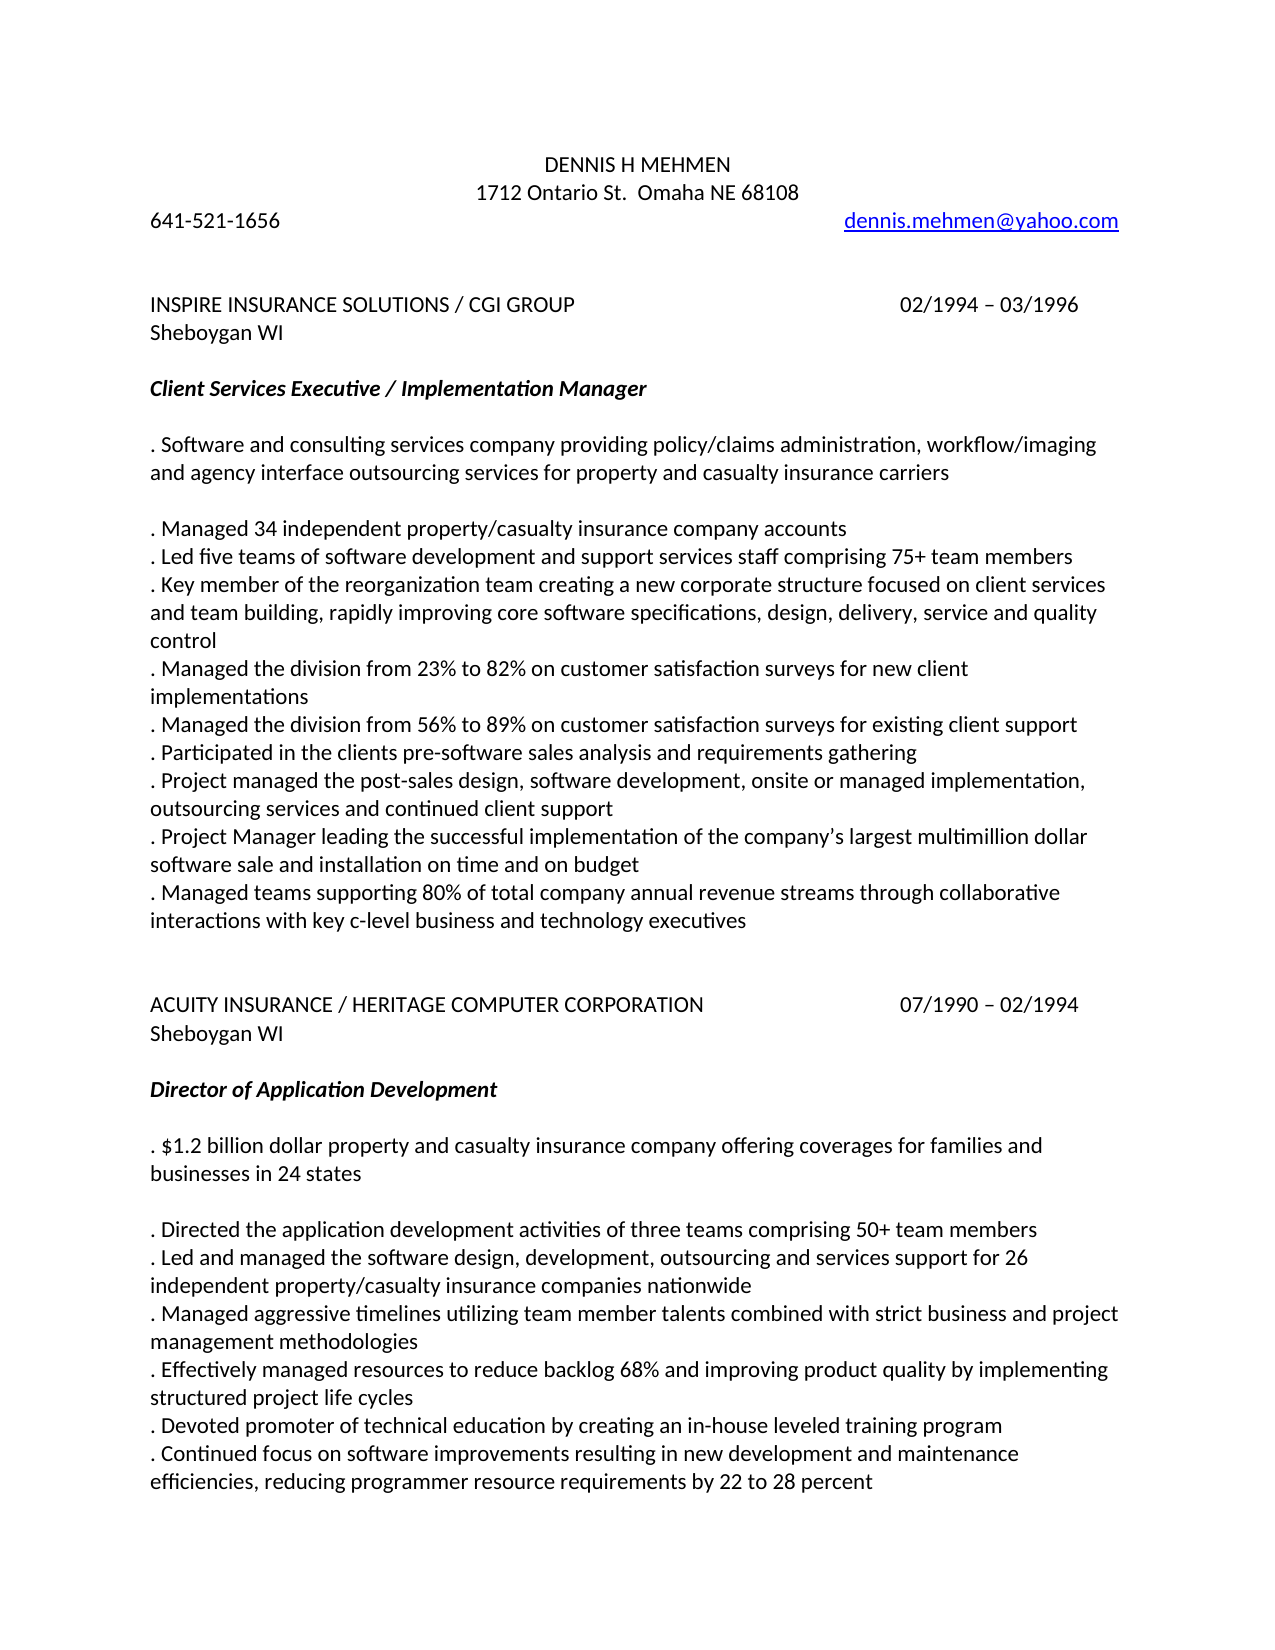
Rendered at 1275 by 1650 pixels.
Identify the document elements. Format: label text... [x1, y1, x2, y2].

text . Participated in the clients pre-software sales analysis and requirements gathering [150, 738, 1125, 766]
text . Managed aggressive timelines utilizing team member talents combined with strict business and project management methodologies [150, 1299, 1125, 1355]
text . $1.2 billion dollar property and casualty insurance company offering coverages for families and businesses in 24 states [150, 1131, 1125, 1187]
text . Managed 34 independent property/casualty insurance company accounts [150, 514, 1125, 542]
text . Led five teams of software development and support services staff comprising 75+ team members [150, 542, 1125, 570]
text . Key member of the reorganization team creating a new corporate structure focused on client services and team building, rapidly improving core software specifications, design, delivery, service and quality control [150, 570, 1125, 654]
text Director of Application Development [150, 1075, 1125, 1103]
text . Led and managed the software design, development, outsourcing and services support for 26 independent property/casualty insurance companies nationwide [150, 1243, 1125, 1299]
text DENNIS H MEHMEN [150, 150, 1125, 178]
text . Effectively managed resources to reduce backlog 68% and improving product quality by implementing structured project life cycles [150, 1355, 1125, 1411]
text . Software and consulting services company providing policy/claims administration, workflow/imaging and agency interface outsourcing services for property and casualty insurance carriers [150, 430, 1125, 486]
text Sheboygan WI [150, 318, 1125, 346]
text . Devoted promoter of technical education by creating an in-house leveled training program [150, 1411, 1125, 1439]
text Sheboygan WI [150, 1019, 1125, 1047]
text . Continued focus on software improvements resulting in new development and maintenance efficiencies, reducing programmer resource requirements by 22 to 28 percent [150, 1439, 1125, 1495]
text INSPIRE INSURANCE SOLUTIONS / CGI GROUP 02/1994 – 03/1996 [150, 290, 1125, 318]
text . Project Manager leading the successful implementation of the company’s largest multimillion dollar software sale and installation on time and on budget [150, 822, 1125, 878]
text ACUITY INSURANCE / HERITAGE COMPUTER CORPORATION 07/1990 – 02/1994 [150, 991, 1125, 1019]
text 1712 Ontario St. Omaha NE 68108 [150, 178, 1125, 206]
text . Project managed the post-sales design, software development, onsite or managed implementation, outsourcing services and continued client support [150, 766, 1125, 822]
text . Managed teams supporting 80% of total company annual revenue streams through collaborative interactions with key c-level business and technology executives [150, 878, 1125, 934]
text 641-521-1656 dennis.mehmen@yahoo.com [150, 206, 1125, 234]
text Client Services Executive / Implementation Manager [150, 374, 1125, 402]
text . Managed the division from 56% to 89% on customer satisfaction surveys for existing client support [150, 710, 1125, 738]
text . Directed the application development activities of three teams comprising 50+ team members [150, 1215, 1125, 1243]
text . Managed the division from 23% to 82% on customer satisfaction surveys for new client implementations [150, 654, 1125, 710]
